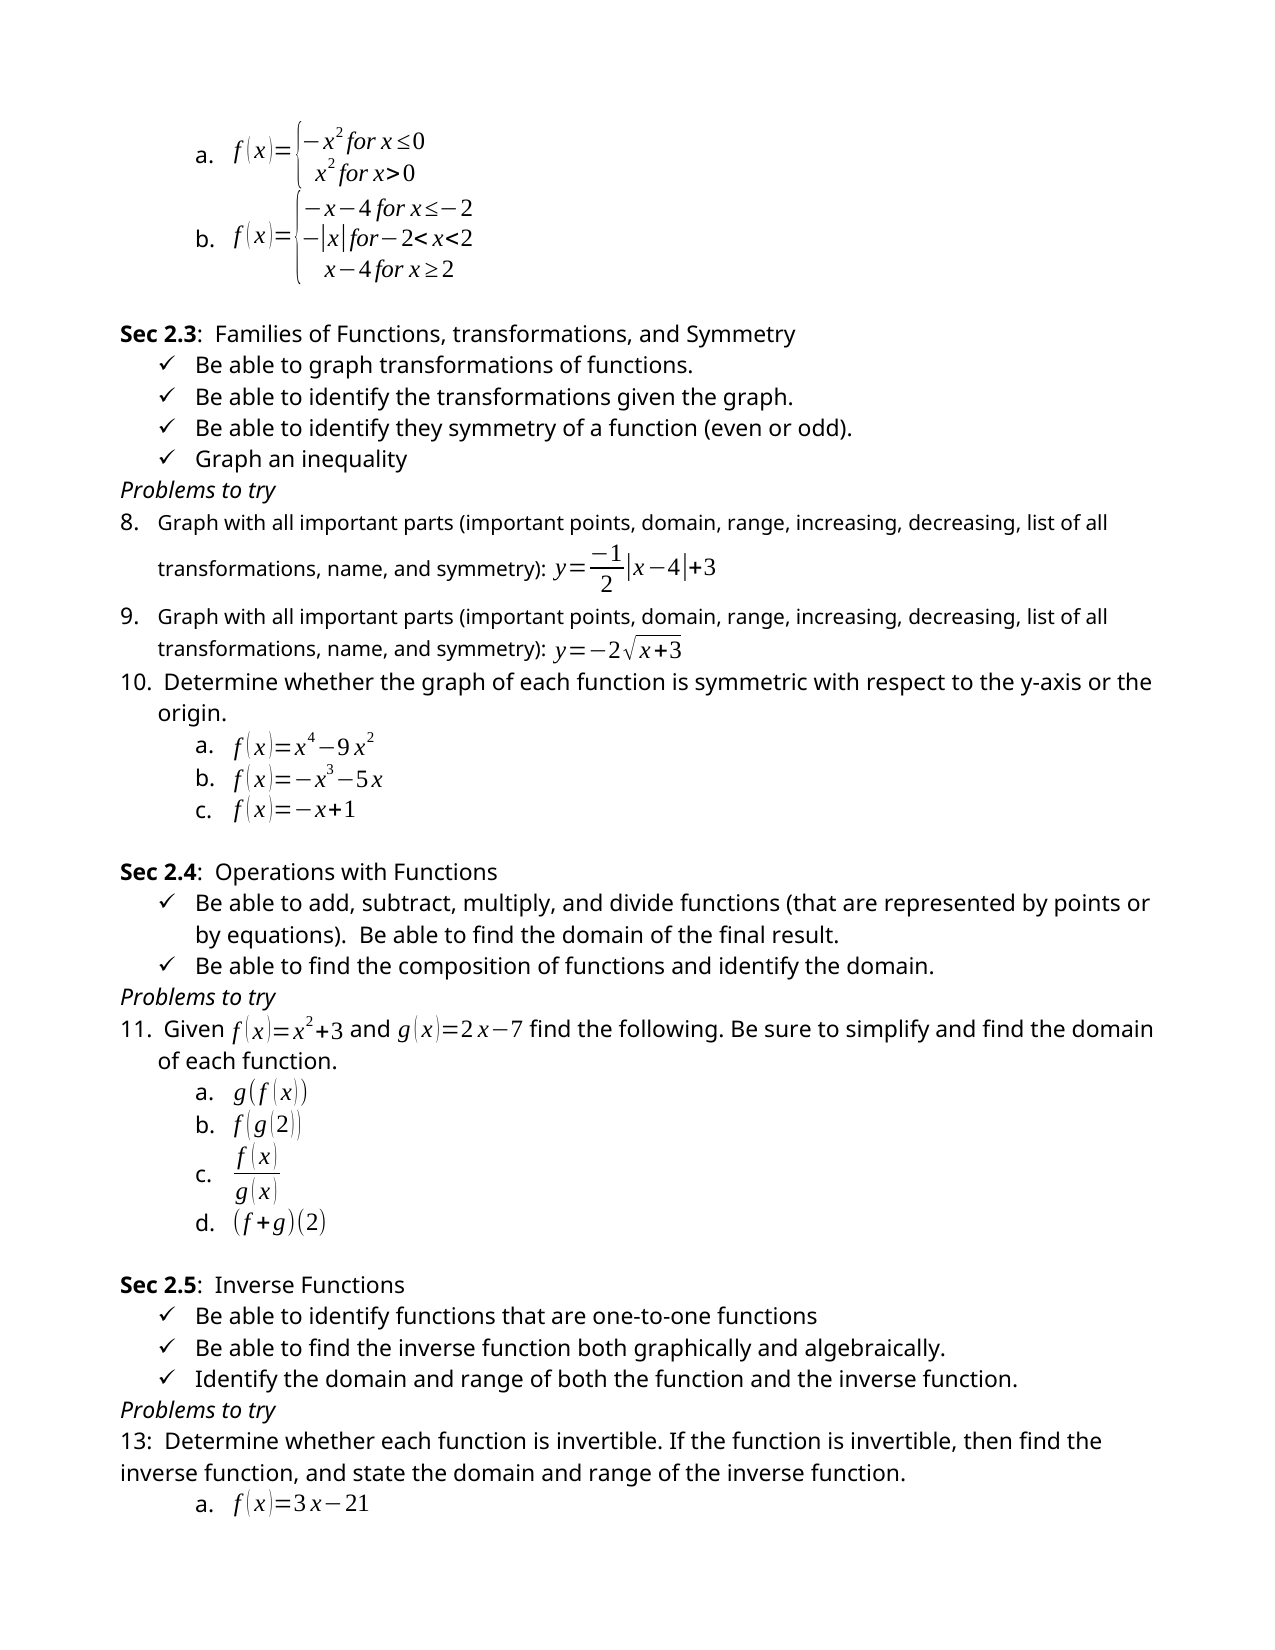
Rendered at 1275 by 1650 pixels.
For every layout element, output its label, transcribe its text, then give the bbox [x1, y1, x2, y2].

list Given and find the following. Be sure to simplify and find the domain of each function. [120, 1012, 1155, 1076]
list Graph with all important parts (important points, domain, range, increasing, decreasing, list of all transformations, name, and symmetry): [120, 506, 1155, 598]
list Be able to find the inverse function both graphically and algebraically. [157, 1332, 1155, 1363]
text Problems to try [120, 1394, 1155, 1425]
list Determine whether the graph of each function is symmetric with respect to the y-axis or the origin. [120, 666, 1155, 728]
list Be able to identify they symmetry of a function (even or odd). [157, 412, 1155, 443]
list Graph with all important parts (important points, domain, range, increasing, decreasing, list of all transformations, name, and symmetry): [120, 600, 1155, 663]
list Be able to find the composition of functions and identify the domain. [157, 950, 1155, 981]
list Graph an inequality [157, 443, 1155, 474]
text Problems to try [120, 474, 1155, 506]
text Sec 2.5: Inverse Functions [120, 1269, 1155, 1300]
list Be able to add, subtract, multiply, and divide functions (that are represented by points or by equations). Be able to find the domain of the final result. [157, 887, 1155, 950]
list Be able to identify the transformations given the graph. [157, 381, 1155, 412]
list Be able to graph transformations of functions. [157, 349, 1155, 381]
text Sec 2.4: Operations with Functions [120, 856, 1155, 887]
text Problems to try [120, 981, 1155, 1012]
text 13: Determine whether each function is invertible. If the function is invertible, then find the inverse function, and state the domain and range of the inverse function. [120, 1425, 1155, 1488]
text Sec 2.3: Families of Functions, transformations, and Symmetry [120, 318, 1155, 349]
list Identify the domain and range of both the function and the inverse function. [157, 1363, 1155, 1394]
list Be able to identify functions that are one-to-one functions [157, 1300, 1155, 1332]
